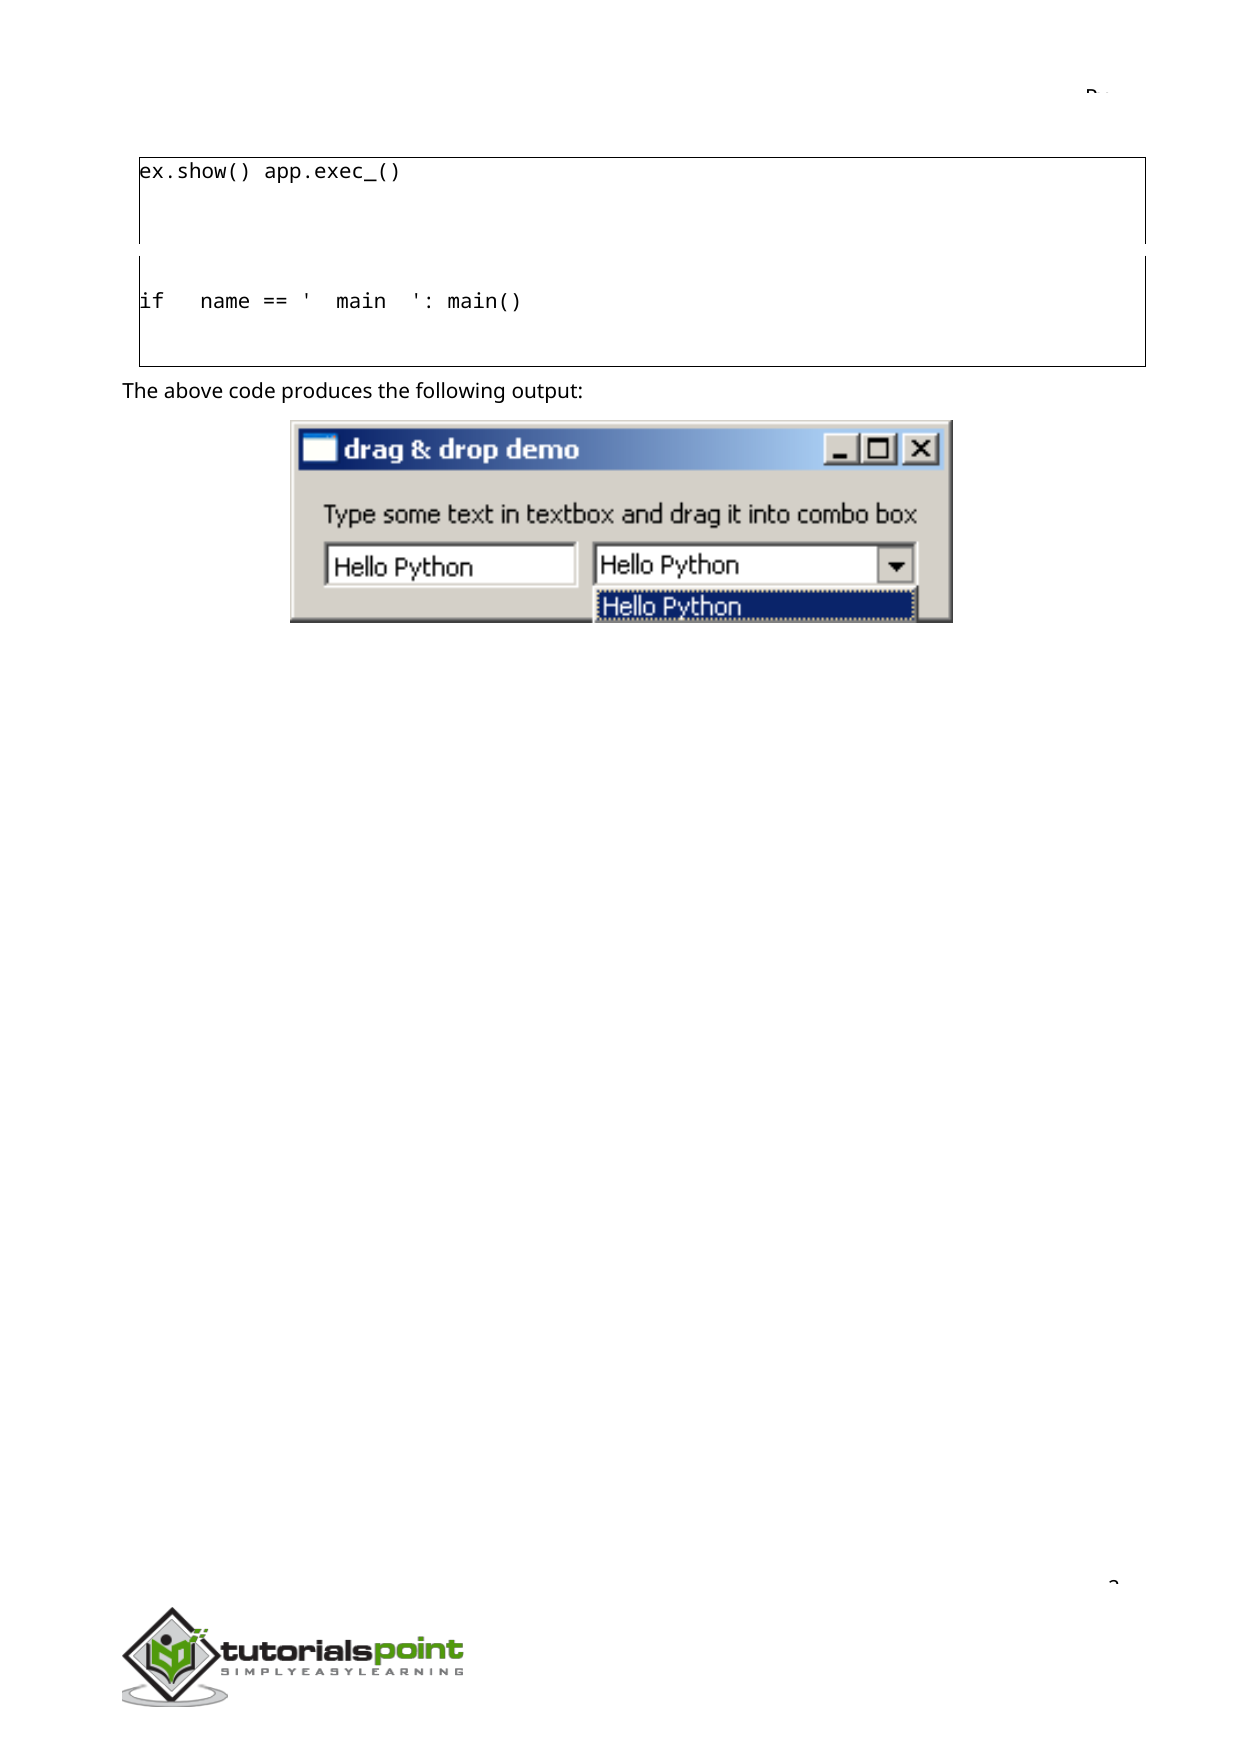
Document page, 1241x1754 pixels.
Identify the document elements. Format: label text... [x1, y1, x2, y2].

picture [122, 1607, 464, 1707]
text The above code produces the following output: [122, 376, 1085, 404]
picture [290, 420, 953, 623]
